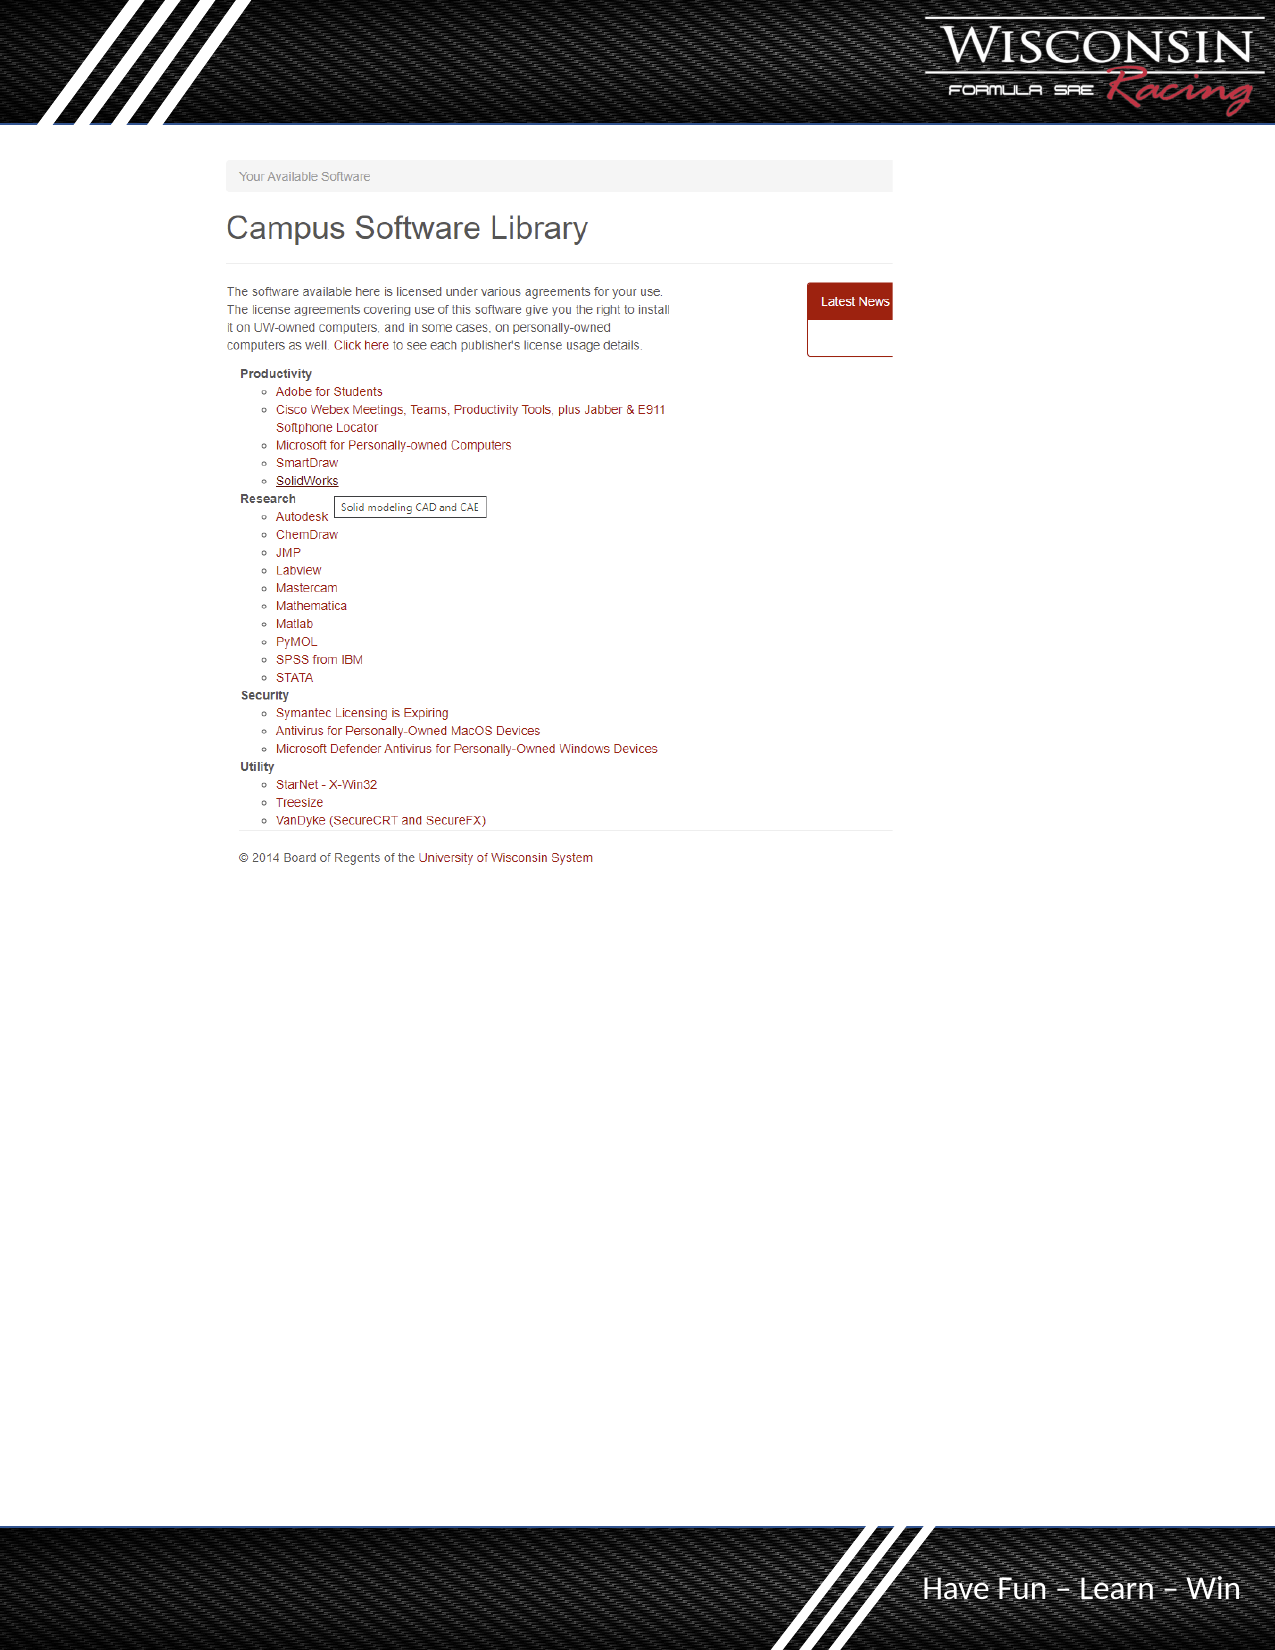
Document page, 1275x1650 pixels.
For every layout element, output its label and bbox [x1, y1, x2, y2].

picture [187, 150, 893, 883]
picture [915, 15, 1265, 125]
